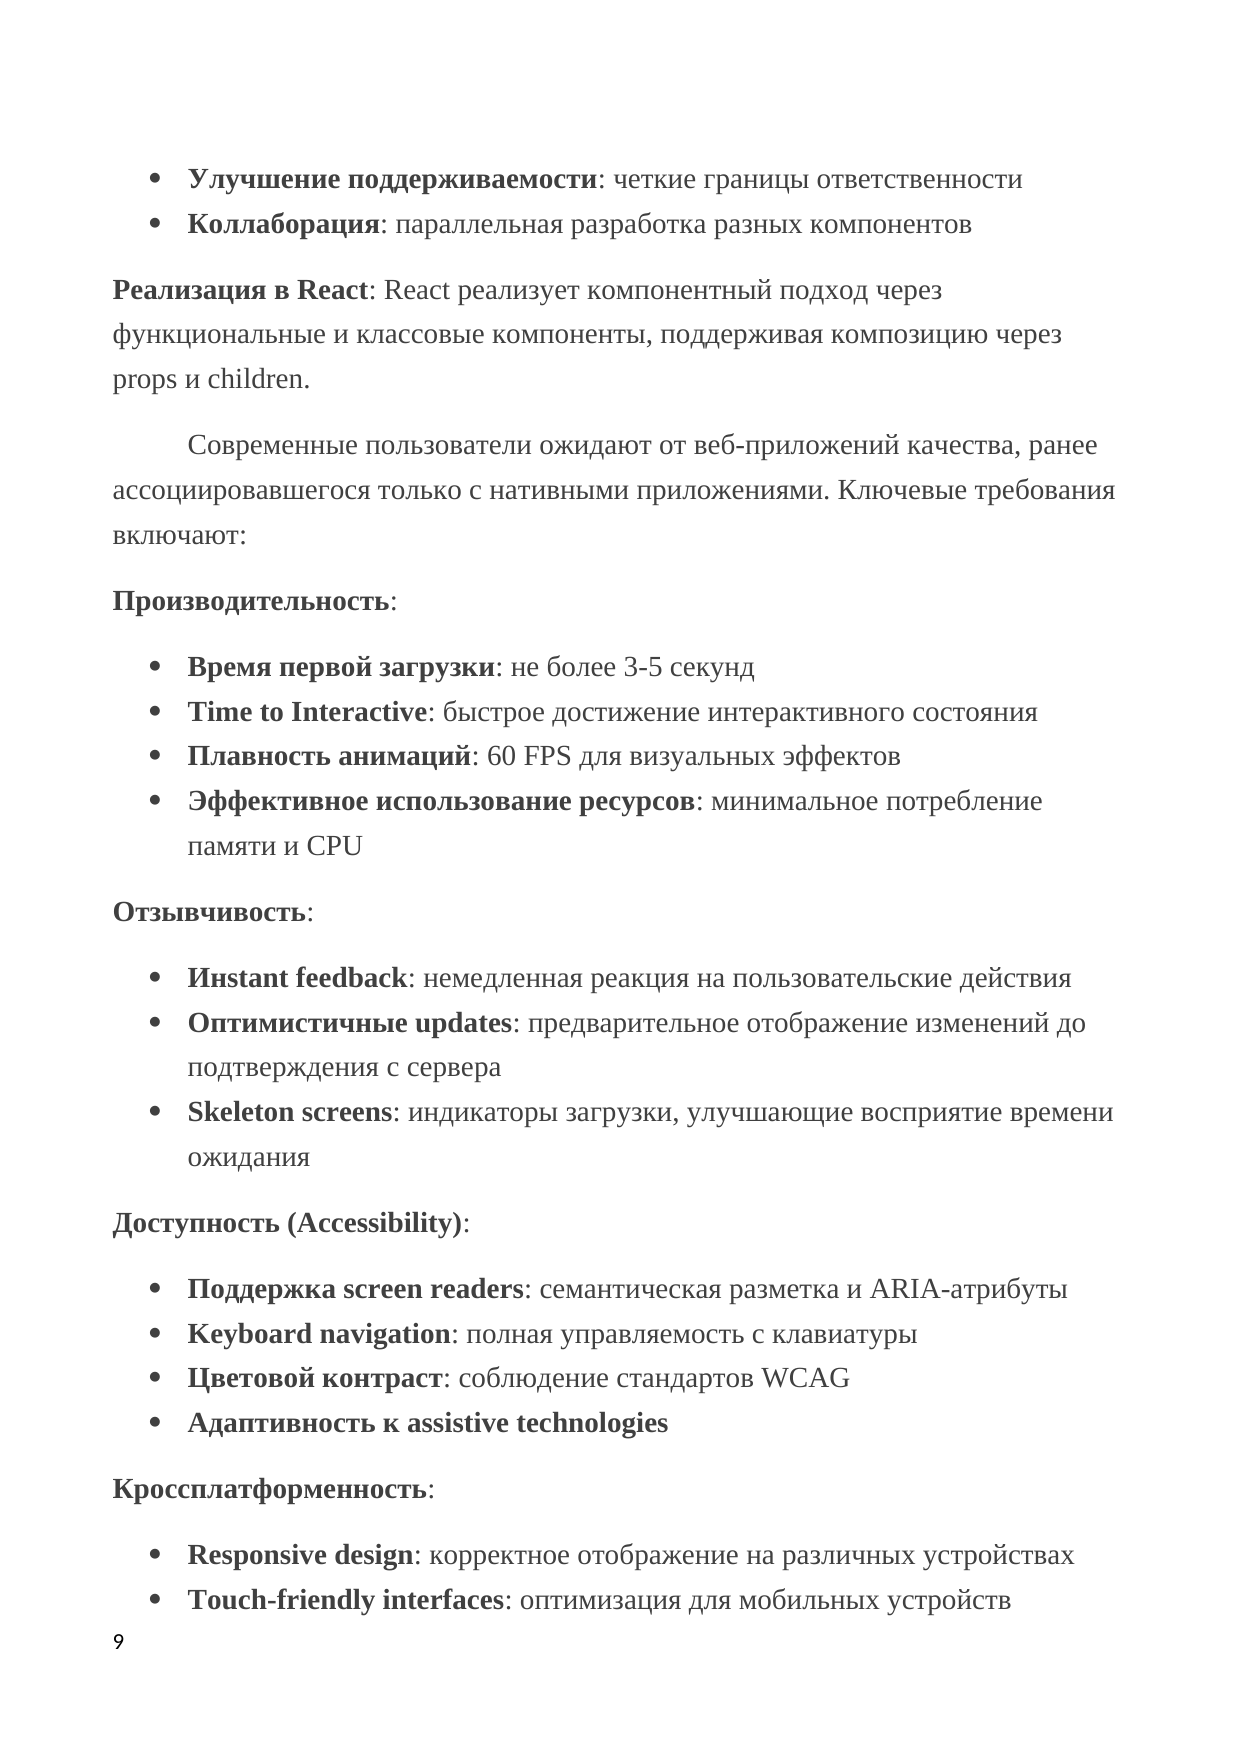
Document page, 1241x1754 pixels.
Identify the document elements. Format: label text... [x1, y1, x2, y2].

list Responsive design: корректное отображение на различных устройствах [150, 1526, 1128, 1571]
list Оптимистичные updates: предварительное отображение изменений до подтверждения с сервера [150, 994, 1128, 1083]
list Плавность анимаций: 60 FPS для визуальных эффектов [150, 727, 1128, 772]
text Доступность (Accessibility): [112, 1194, 1128, 1239]
list Инstant feedback: немедленная реакция на пользовательские действия [150, 949, 1128, 994]
list Коллаборация: параллельная разработка разных компонентов [150, 195, 1128, 239]
list Адаптивность к assistive technologies [150, 1394, 1128, 1439]
list Skeleton screens: индикаторы загрузки, улучшающие восприятие времени ожидания [150, 1083, 1128, 1172]
text Отзывчивость: [112, 883, 1128, 928]
text Производительность: [112, 572, 1128, 617]
text Кроссплатформенность: [112, 1460, 1128, 1505]
list Time to Interactive: быстрое достижение интерактивного состояния [150, 683, 1128, 727]
list Keyboard navigation: полная управляемость с клавиатуры [150, 1305, 1128, 1349]
list Поддержка screen readers: семантическая разметка и ARIA-атрибуты [150, 1260, 1128, 1305]
list Цветовой контраст: соблюдение стандартов WCAG [150, 1349, 1128, 1394]
list Время первой загрузки: не более 3-5 секунд [150, 638, 1128, 683]
text Реализация в React: React реализует компонентный подход через функциональные и классовые компоненты, поддерживая композицию через props и children. [112, 261, 1128, 395]
text Современные пользователи ожидают от веб-приложений качества, ранее ассоциировавшегося только с нативными приложениями. Ключевые требования включают: [112, 416, 1128, 550]
list Улучшение поддерживаемости: четкие границы ответственности [150, 150, 1128, 195]
list Эффективное использование ресурсов: минимальное потребление памяти и CPU [150, 772, 1128, 861]
list Touch-friendly interfaces: оптимизация для мобильных устройств [150, 1571, 1128, 1616]
